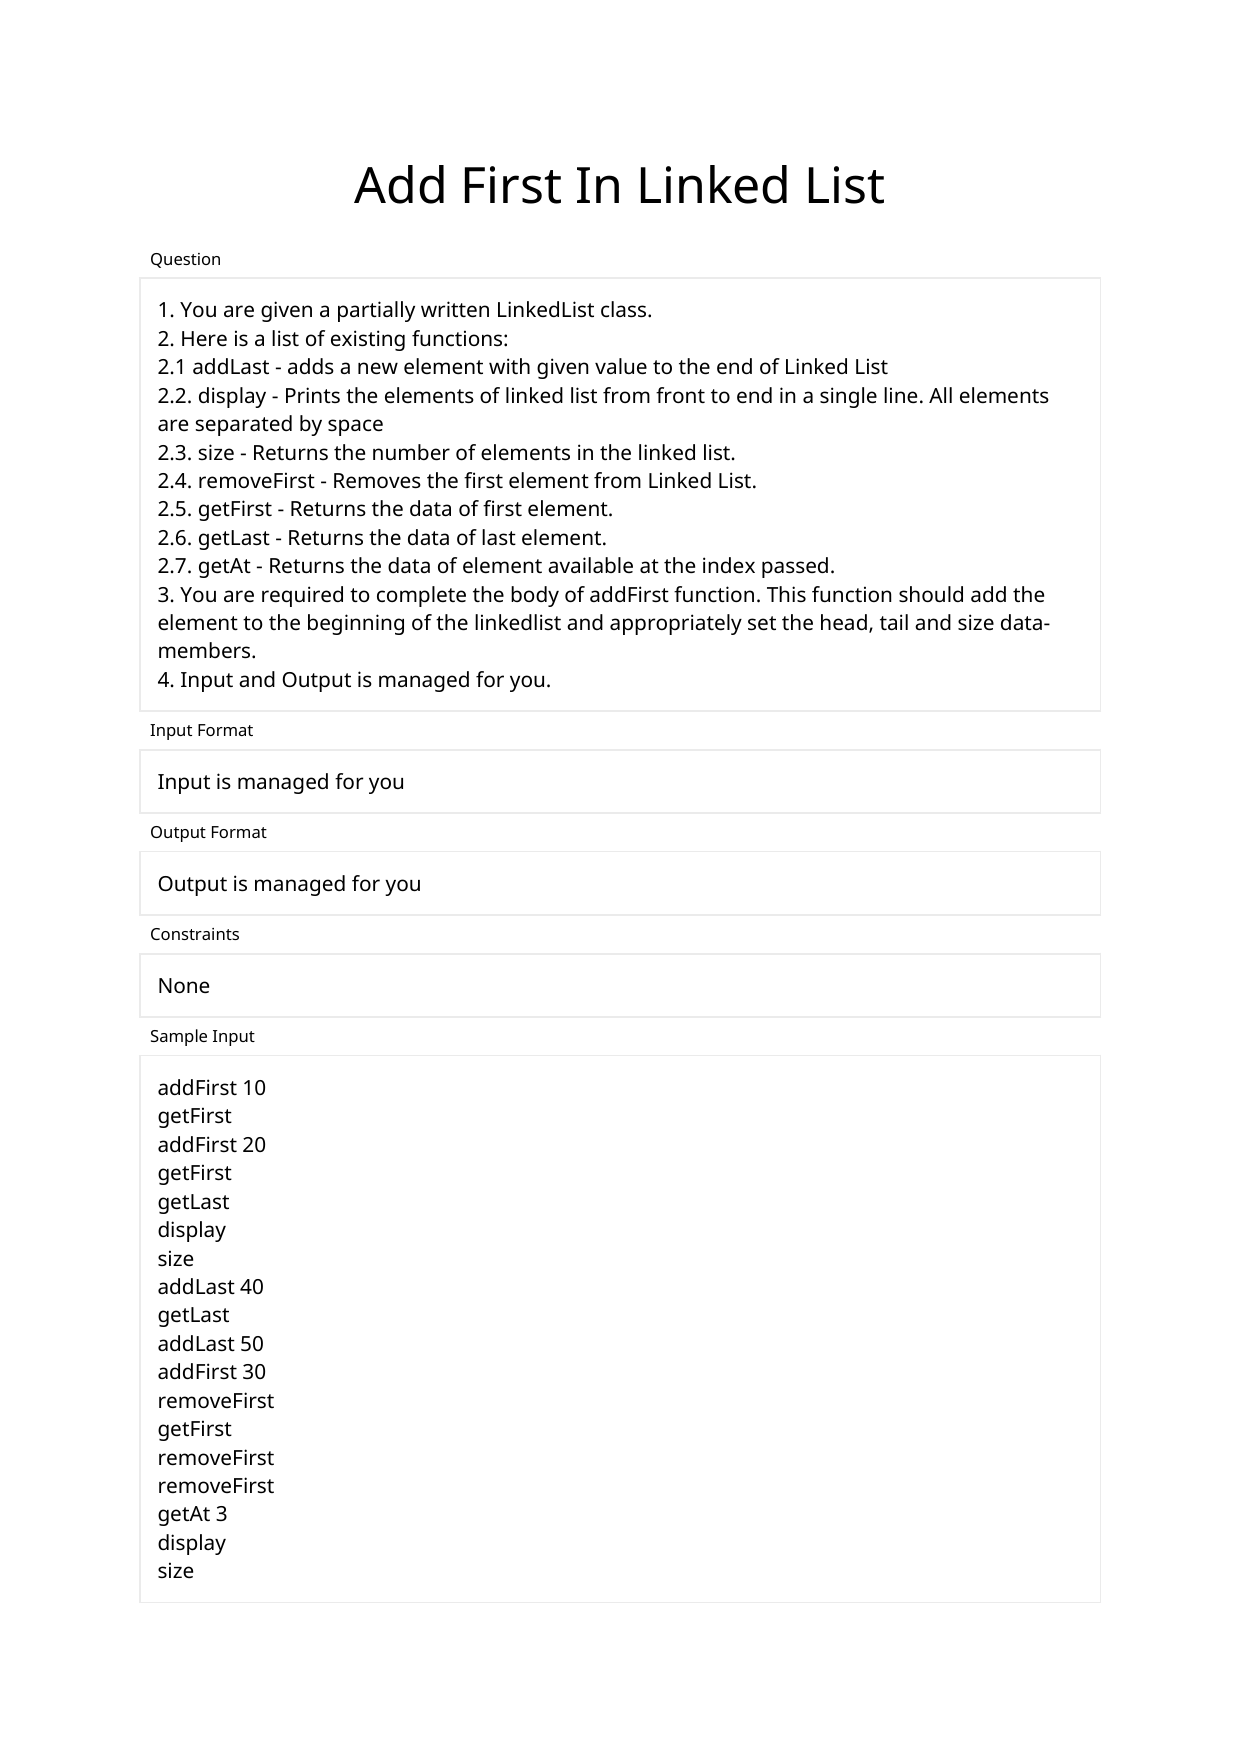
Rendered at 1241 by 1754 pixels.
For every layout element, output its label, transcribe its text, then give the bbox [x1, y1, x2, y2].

text Input is managed for you [141, 751, 1100, 812]
text Input Format [150, 719, 1090, 742]
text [141, 1056, 1100, 1602]
text None [141, 955, 1100, 1016]
text Question [150, 247, 1090, 270]
text Output is managed for you [141, 852, 1100, 914]
text Output Format [150, 821, 1090, 844]
text Sample Input [150, 1025, 1090, 1048]
text Add First In Linked List [150, 150, 1090, 218]
text Constraints [150, 923, 1090, 946]
text 1. You are given a partially written LinkedList class. 2. Here is a list of existing functions: 2.1 addLast - adds a new element with given value to the end of Linked List 2.2. display - Prints the elements of linked list from front to end in a single line. All elements are separated by space 2.3. size - Returns the number of elements in the linked list. 2.4. removeFirst - Removes the first element from Linked List. 2.5. getFirst - Returns the data of first element. 2.6. getLast - Returns the data of last element. 2.7. getAt - Returns the data of element available at the index passed. 3. You are required to complete the body of addFirst function. This function should add the element to the beginning of the linkedlist and appropriately set the head, tail and size data-members. 4. Input and Output is managed for you. [141, 279, 1100, 710]
